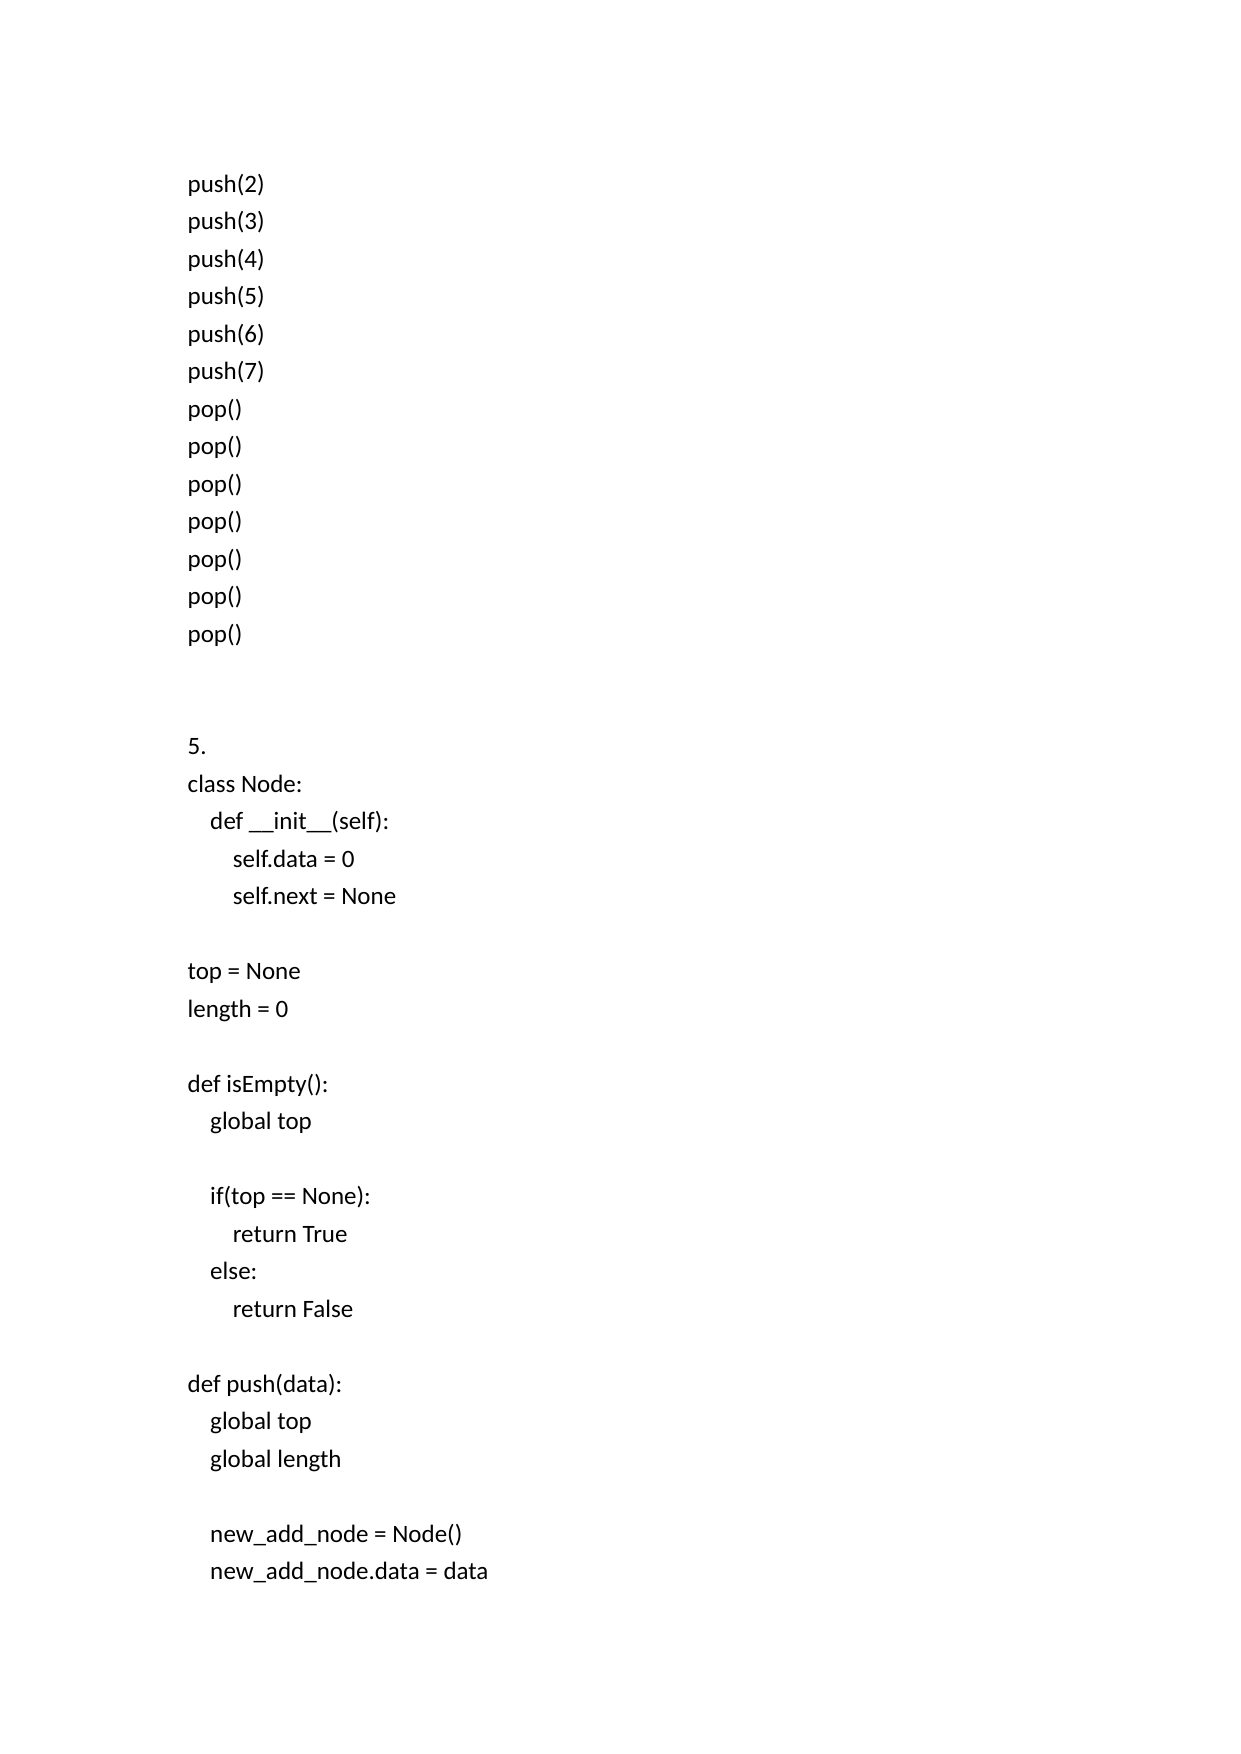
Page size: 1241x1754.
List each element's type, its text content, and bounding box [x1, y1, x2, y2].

text top = None [187, 952, 1053, 989]
text global top [187, 1402, 1053, 1439]
text pop() [187, 614, 1053, 652]
text new_add_node = Node() [187, 1514, 1053, 1552]
text return True [187, 1214, 1053, 1252]
text global length [187, 1439, 1053, 1477]
text pop() [187, 502, 1053, 539]
text push(3) [187, 202, 1053, 239]
text else: [187, 1252, 1053, 1289]
text def push(data): [187, 1364, 1053, 1402]
text length = 0 [187, 989, 1053, 1027]
text new_add_node.data = data [187, 1552, 1053, 1589]
text pop() [187, 464, 1053, 502]
text global top [187, 1102, 1053, 1139]
text if(top == None): [187, 1177, 1053, 1214]
text def __init__(self): [187, 802, 1053, 839]
text push(6) [187, 314, 1053, 352]
text pop() [187, 577, 1053, 614]
text def isEmpty(): [187, 1064, 1053, 1102]
text push(7) [187, 352, 1053, 389]
text class Node: [187, 764, 1053, 802]
text return False [187, 1289, 1053, 1327]
text push(4) [187, 239, 1053, 277]
text push(5) [187, 277, 1053, 314]
text push(2) [187, 164, 1053, 202]
text pop() [187, 389, 1053, 427]
text pop() [187, 539, 1053, 577]
text self.next = None [187, 877, 1053, 914]
text 5. [187, 727, 1053, 764]
text self.data = 0 [187, 839, 1053, 877]
text pop() [187, 427, 1053, 464]
